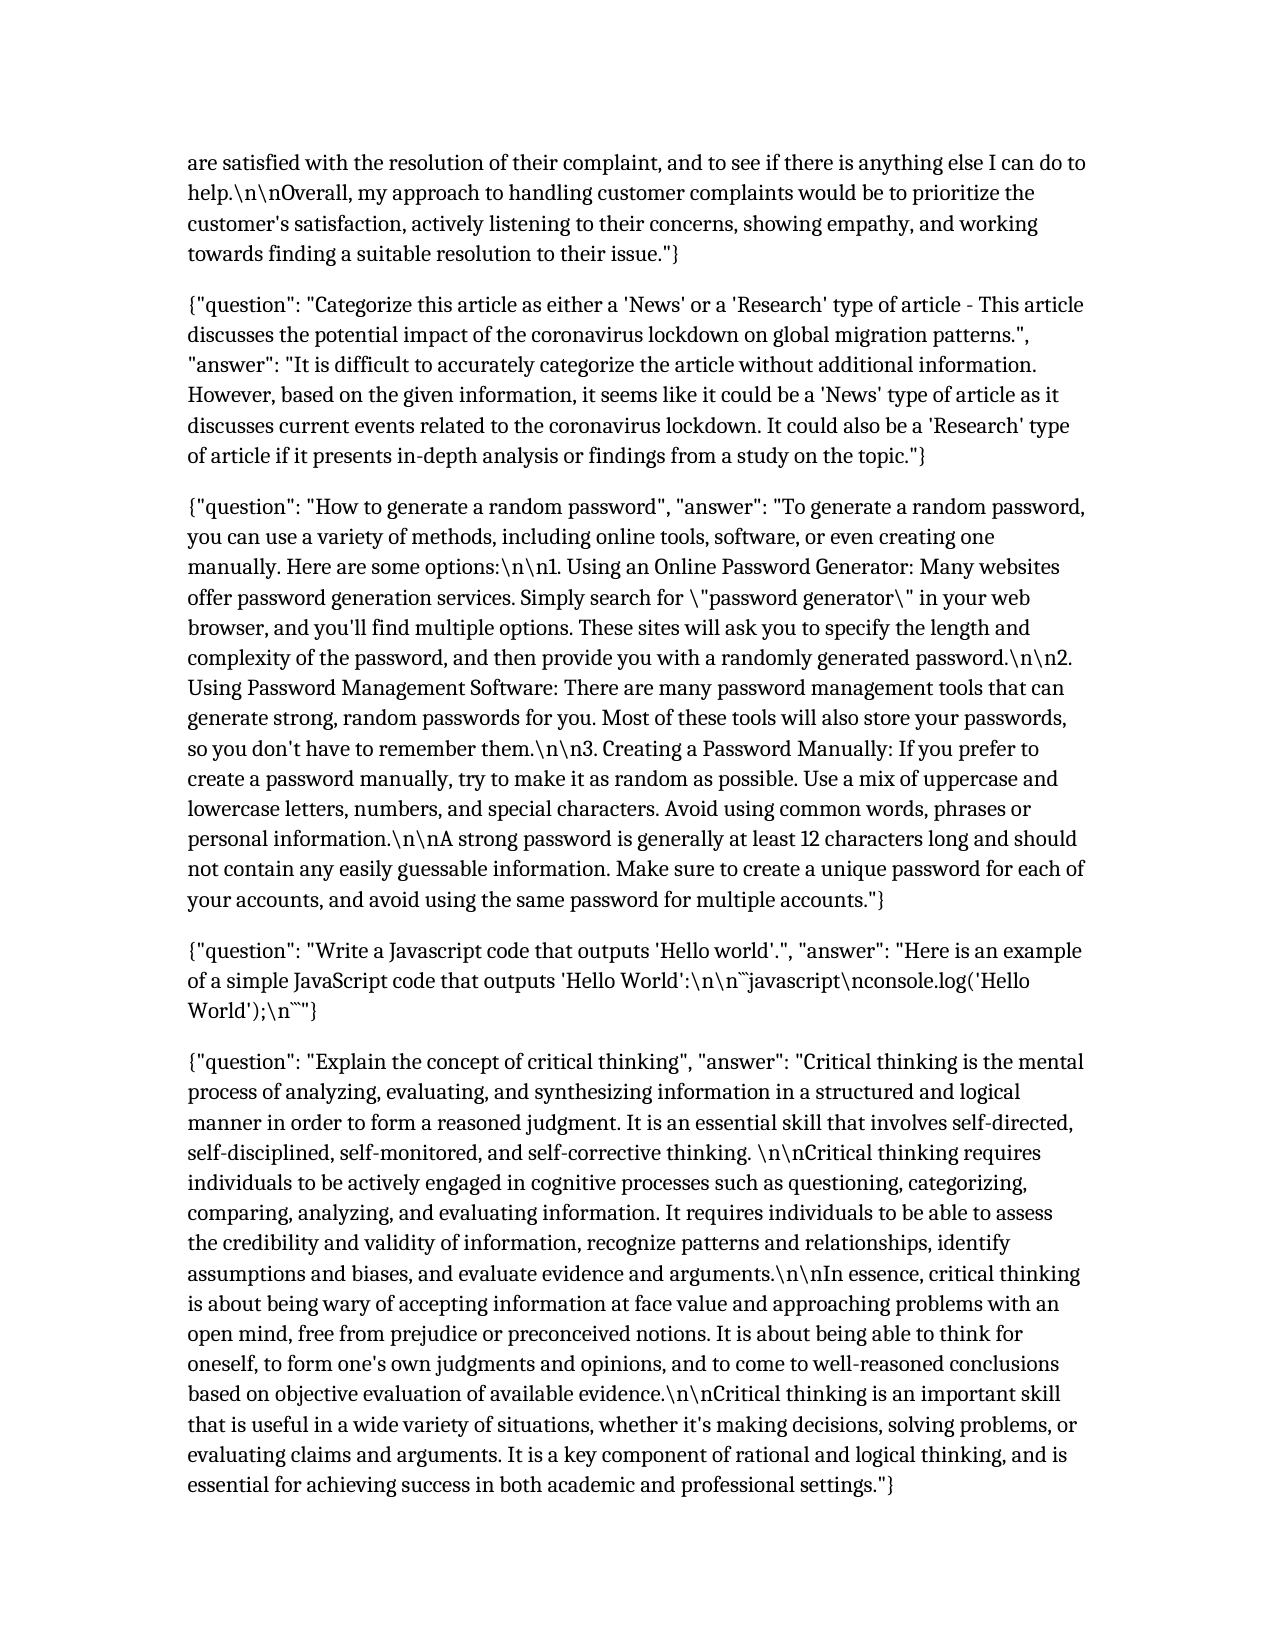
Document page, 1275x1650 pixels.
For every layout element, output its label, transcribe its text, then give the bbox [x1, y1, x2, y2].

text {"question": "Write a Javascript code that outputs 'Hello world'.", "answer": "Here is an example of a simple JavaScript code that outputs 'Hello World':\n\n```javascript\nconsole.log('Hello World');\n```"} [187, 937, 1087, 1024]
text {"question": "How to generate a random password", "answer": "To generate a random password, you can use a variety of methods, including online tools, software, or even creating one manually. Here are some options:\n\n1. Using an Online Password Generator: Many websites offer password generation services. Simply search for \"password generator\" in your web browser, and you'll find multiple options. These sites will ask you to specify the length and complexity of the password, and then provide you with a randomly generated password.\n\n2. Using Password Management Software: There are many password management tools that can generate strong, random passwords for you. Most of these tools will also store your passwords, so you don't have to remember them.\n\n3. Creating a Password Manually: If you prefer to create a password manually, try to make it as random as possible. Use a mix of uppercase and lowercase letters, numbers, and special characters. Avoid using common words, phrases or personal information.\n\nA strong password is generally at least 12 characters long and should not contain any easily guessable information. Make sure to create a unique password for each of your accounts, and avoid using the same password for multiple accounts."} [187, 494, 1087, 913]
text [187, 150, 1087, 267]
text {"question": "Explain the concept of critical thinking", "answer": "Critical thinking is the mental process of analyzing, evaluating, and synthesizing information in a structured and logical manner in order to form a reasoned judgment. It is an essential skill that involves self-directed, self-disciplined, self-monitored, and self-corrective thinking. \n\nCritical thinking requires individuals to be actively engaged in cognitive processes such as questioning, categorizing, comparing, analyzing, and evaluating information. It requires individuals to be able to assess the credibility and validity of information, recognize patterns and relationships, identify assumptions and biases, and evaluate evidence and arguments.\n\nIn essence, critical thinking is about being wary of accepting information at face value and approaching problems with an open mind, free from prejudice or preconceived notions. It is about being able to think for oneself, to form one's own judgments and opinions, and to come to well-reasoned conclusions based on objective evaluation of available evidence.\n\nCritical thinking is an important skill that is useful in a wide variety of situations, whether it's making decisions, solving problems, or evaluating claims and arguments. It is a key component of rational and logical thinking, and is essential for achieving success in both academic and professional settings."} [187, 1049, 1087, 1498]
text {"question": "Categorize this article as either a 'News' or a 'Research' type of article - This article discusses the potential impact of the coronavirus lockdown on global migration patterns.", "answer": "It is difficult to accurately categorize the article without additional information. However, based on the given information, it seems like it could be a 'News' type of article as it discusses current events related to the coronavirus lockdown. It could also be a 'Research' type of article if it presents in-depth analysis or findings from a study on the topic."} [187, 292, 1087, 469]
